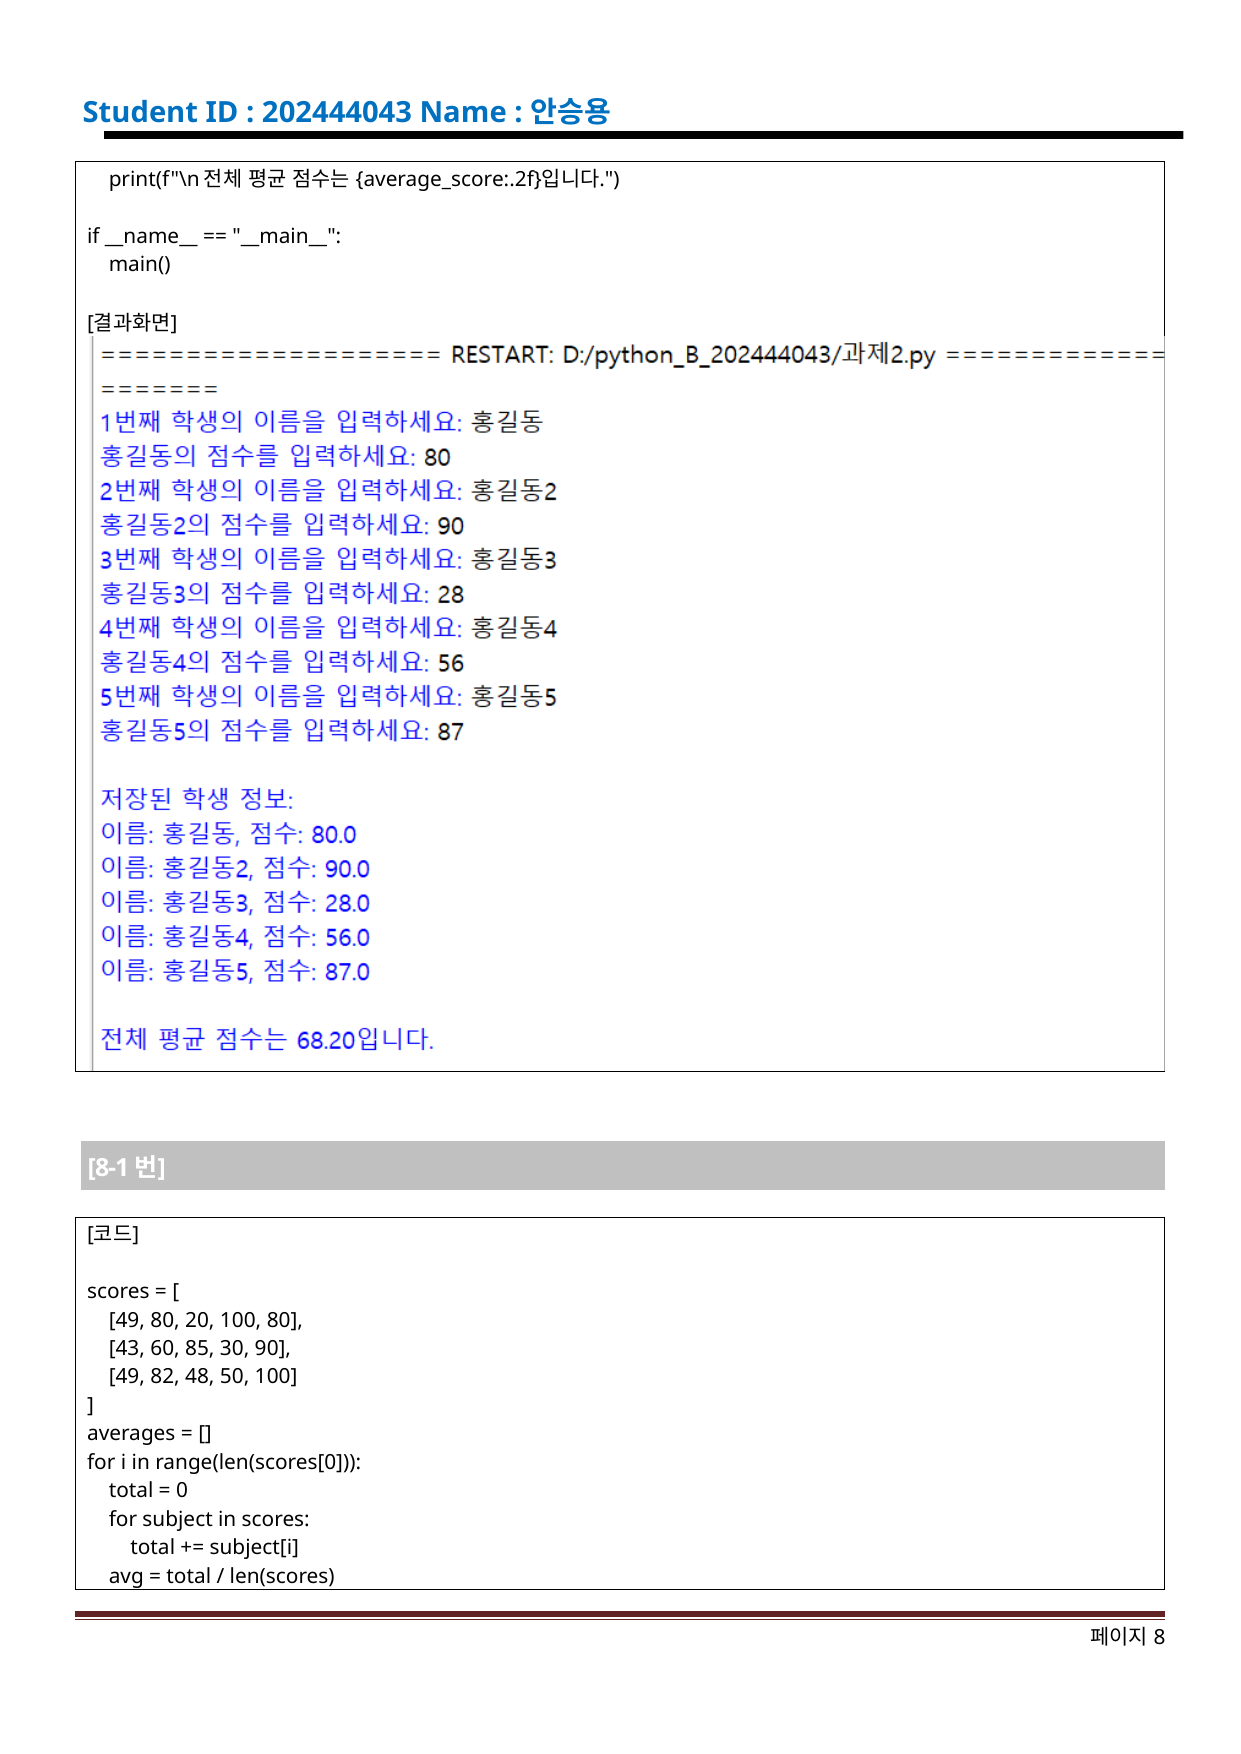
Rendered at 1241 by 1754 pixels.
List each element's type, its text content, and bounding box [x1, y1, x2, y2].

subtitle [8-1번] [81, 1141, 1165, 1190]
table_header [76, 162, 1164, 1071]
picture [86, 336, 1165, 1071]
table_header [76, 1218, 1164, 1589]
